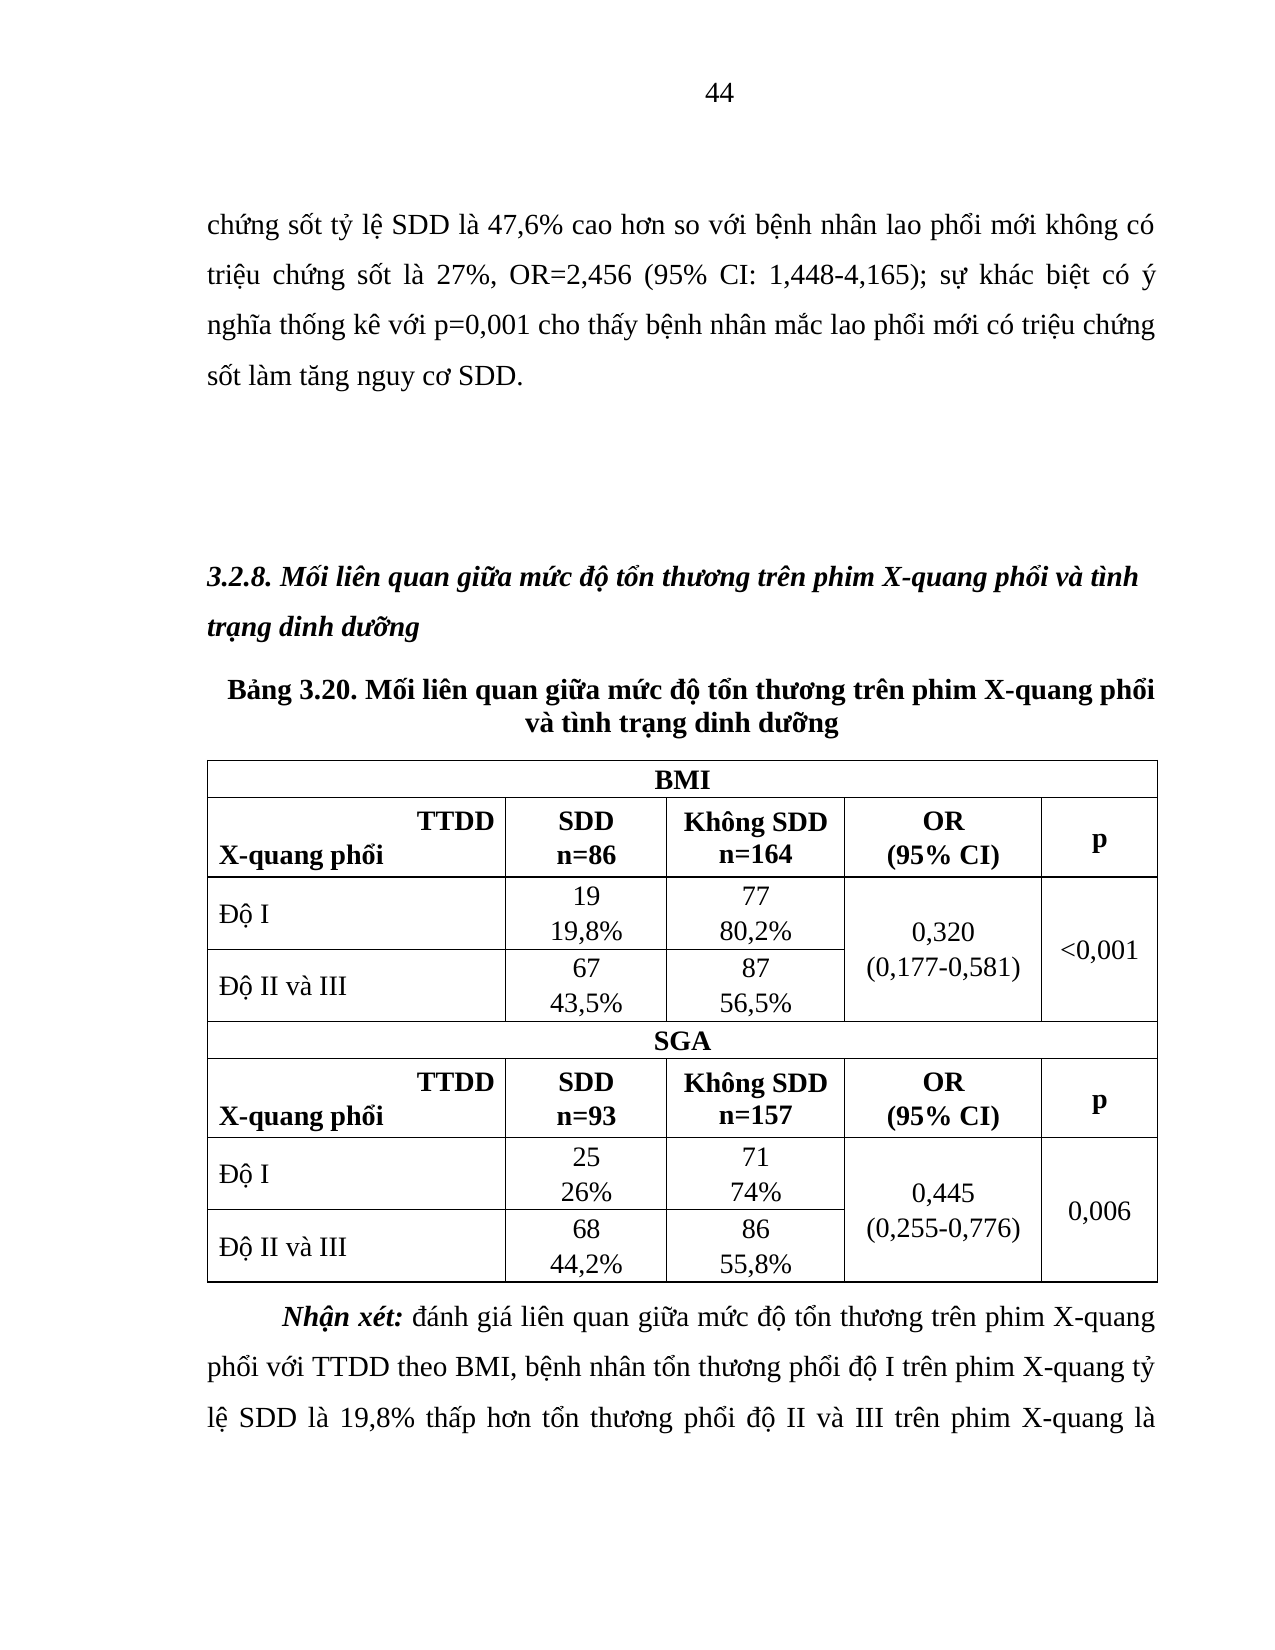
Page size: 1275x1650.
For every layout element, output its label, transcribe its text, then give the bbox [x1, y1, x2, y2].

table_cell 0,006 [1042, 1138, 1157, 1281]
table_cell Độ I [208, 878, 505, 948]
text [207, 1299, 1157, 1433]
table_cell Độ II và III [208, 1210, 505, 1281]
table_cell Độ I [208, 1138, 505, 1209]
table_cell SGA [208, 1022, 1157, 1058]
table_cell OR (95% CI) [845, 1059, 1041, 1137]
subtitle 3.2.8. Mối liên quan giữa mức độ tổn thương trên phim X-quang phổi và tình trạng dinh dưỡng [207, 559, 1157, 642]
table_cell Độ II và III [208, 950, 505, 1021]
table_cell OR (95% CI) [845, 798, 1041, 876]
table_cell p [1042, 1059, 1157, 1137]
table_header BMI [208, 761, 1157, 797]
table_cell 67 43,5% [506, 950, 666, 1021]
table_cell TTDD X-quang phổi [208, 798, 505, 876]
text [207, 207, 1157, 391]
table_cell 77 80,2% [667, 878, 844, 948]
table_cell 68 44,2% [506, 1210, 666, 1281]
table_cell Không SDD n=157 [667, 1059, 844, 1137]
table_cell 71 74% [667, 1138, 844, 1209]
table_cell SDD n=93 [506, 1059, 666, 1137]
table_cell 25 26% [506, 1138, 666, 1209]
table_cell TTDD X-quang phổi [208, 1059, 505, 1137]
table_cell Không SDD n=164 [667, 798, 844, 876]
table_cell 0,320 (0,177-0,581) [845, 878, 1041, 1021]
table_cell 0,445 (0,255-0,776) [845, 1138, 1041, 1281]
table_cell SDD n=86 [506, 798, 666, 876]
table_cell p [1042, 798, 1157, 876]
table_cell 87 56,5% [667, 950, 844, 1021]
table_cell 86 55,8% [667, 1210, 844, 1281]
table_cell <0,001 [1042, 878, 1157, 1021]
table_cell 19 19,8% [506, 878, 666, 948]
